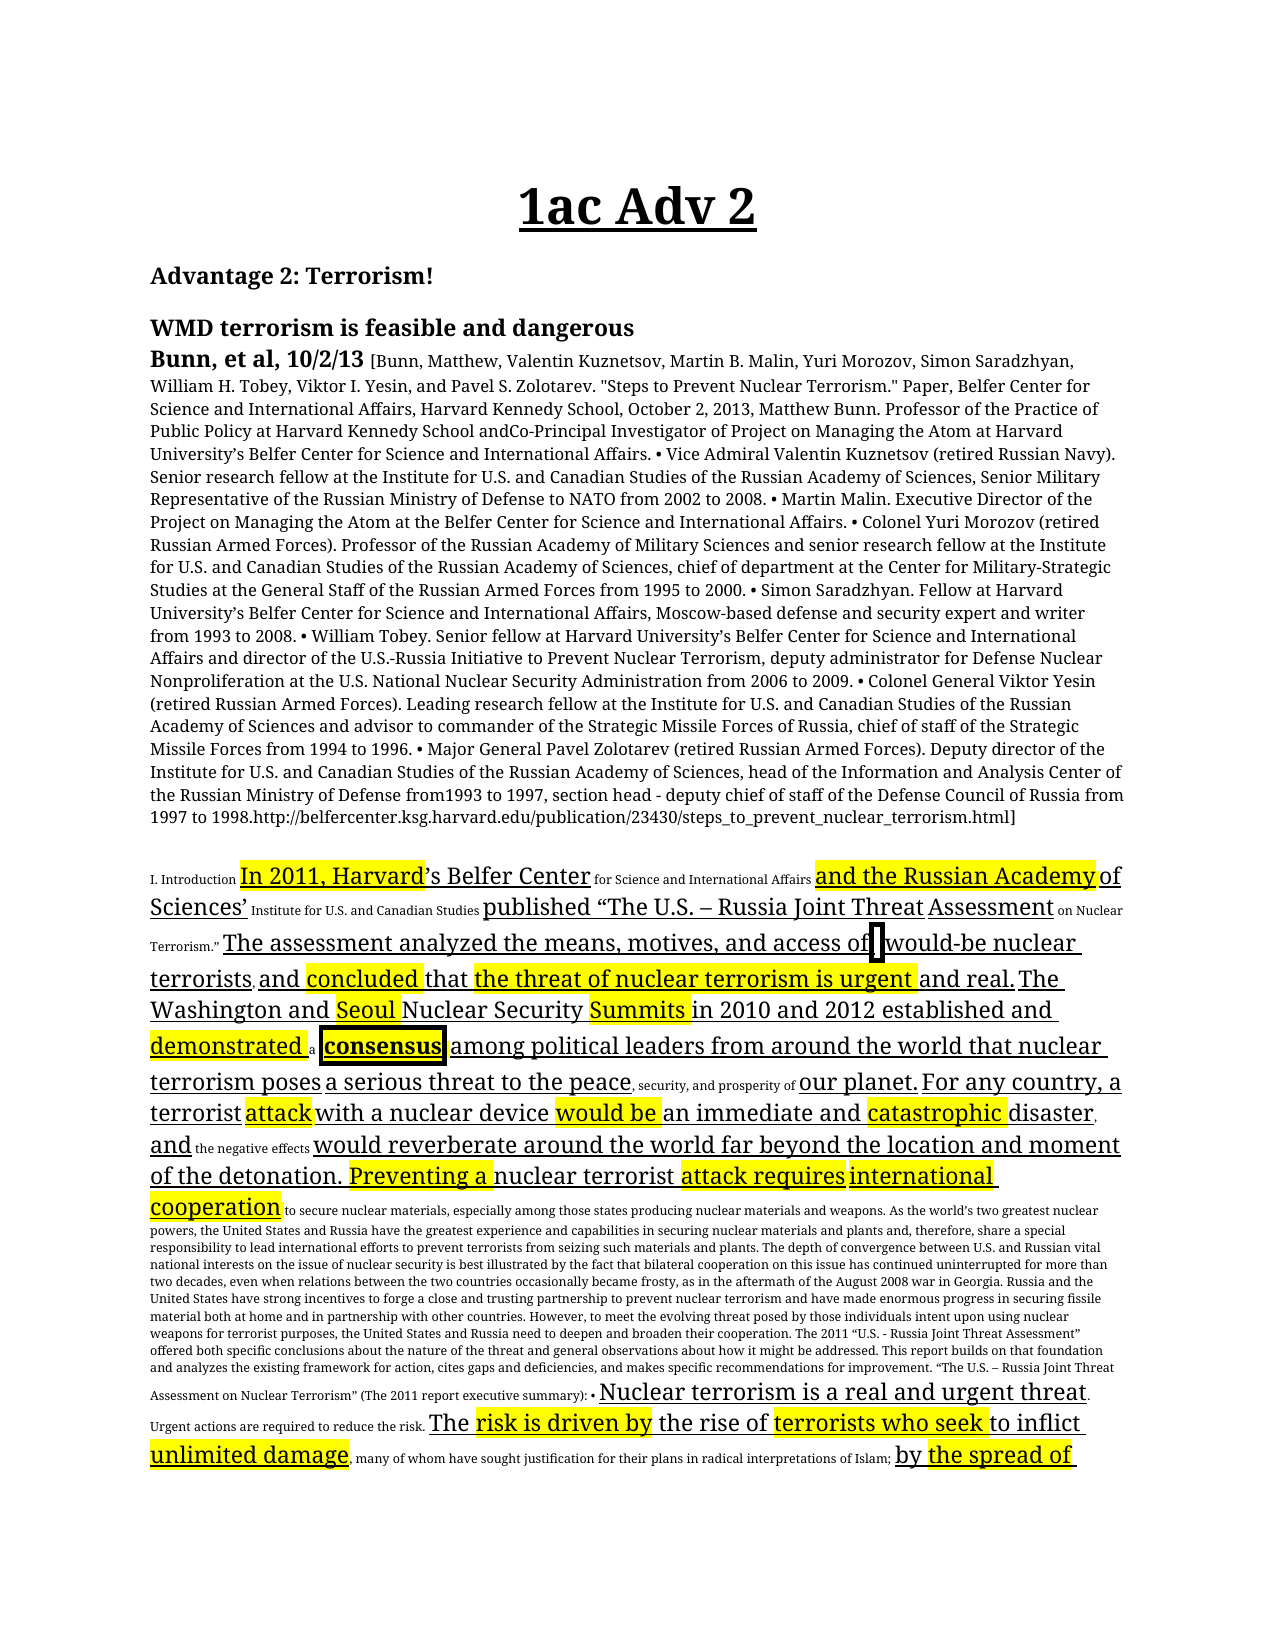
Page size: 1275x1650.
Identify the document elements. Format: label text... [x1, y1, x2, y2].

subtitle WMD terrorism is feasible and dangerous [150, 312, 1125, 343]
subtitle Advantage 2: Terrorism! [150, 260, 1125, 291]
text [150, 860, 1125, 1470]
subtitle 1ac Adv 2 [150, 171, 1125, 239]
text Bunn, et al, 10/2/13 [Bunn, Matthew, Valentin Kuznetsov, Martin B. Malin, Yuri Morozov, Simon Saradzhyan, William H. Tobey, Viktor I. Yesin, and Pavel S. Zolotarev. "Steps to Prevent Nuclear Terrorism." Paper, Belfer Center for Science and International Affairs, Harvard Kennedy School, October 2, 2013, Matthew Bunn. Professor of the Practice of Public Policy at Harvard Kennedy School andCo-Principal Investigator of Project on Managing the Atom at Harvard University’s Belfer Center for Science and International Affairs. • Vice Admiral Valentin Kuznetsov (retired Russian Navy). Senior research fellow at the Institute for U.S. and Canadian Studies of the Russian Academy of Sciences, Senior Military Representative of the Russian Ministry of Defense to NATO from 2002 to 2008. • Martin Malin. Executive Director of the Project on Managing the Atom at the Belfer Center for Science and International Affairs. • Colonel Yuri Morozov (retired Russian Armed Forces). Professor of the Russian Academy of Military Sciences and senior research fellow at the Institute for U.S. and Canadian Studies of the Russian Academy of Sciences, chief of department at the Center for Military-Strategic Studies at the General Staff of the Russian Armed Forces from 1995 to 2000. • Simon Saradzhyan. Fellow at Harvard University’s Belfer Center for Science and International Affairs, Moscow-based defense and security expert and writer from 1993 to 2008. • William Tobey. Senior fellow at Harvard University’s Belfer Center for Science and International Affairs and director of the U.S.-Russia Initiative to Prevent Nuclear Terrorism, deputy administrator for Defense Nuclear Nonproliferation at the U.S. National Nuclear Security Administration from 2006 to 2009. • Colonel General Viktor Yesin (retired Russian Armed Forces). Leading research fellow at the Institute for U.S. and Canadian Studies of the Russian Academy of Sciences and advisor to commander of the Strategic Missile Forces of Russia, chief of staff of the Strategic Missile Forces from 1994 to 1996. • Major General Pavel Zolotarev (retired Russian Armed Forces). Deputy director of the Institute for U.S. and Canadian Studies of the Russian Academy of Sciences, head of the Information and Analysis Center of the Russian Ministry of Defense from1993 to 1997, section head - deputy chief of staff of the Defense Council of Russia from 1997 to 1998.http://belfercenter.ksg.harvard.edu/publication/23430/steps_to_prevent_nuclear_terrorism.html] [150, 343, 1125, 828]
